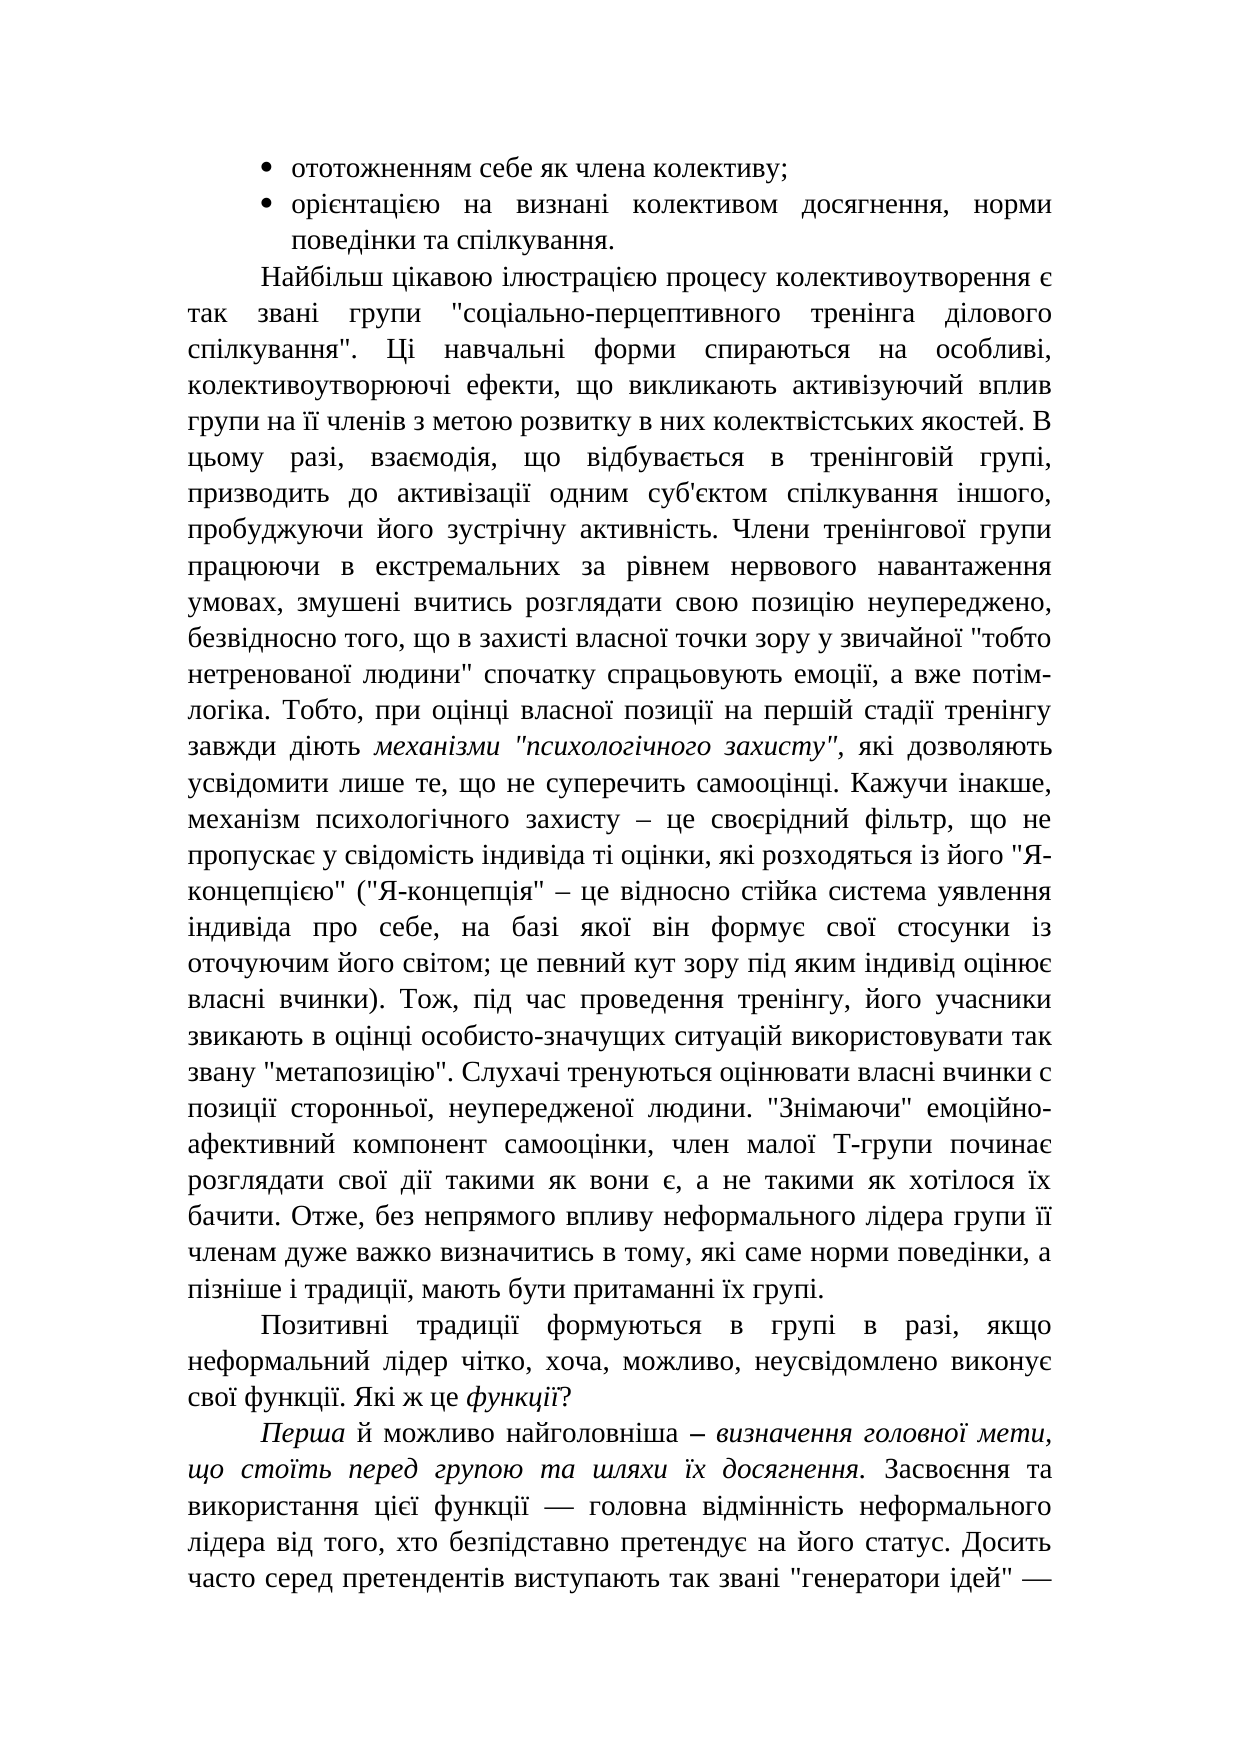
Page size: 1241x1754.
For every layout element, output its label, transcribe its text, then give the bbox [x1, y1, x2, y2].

text Позитивні традиції формуються в групі в разі, якщо неформальний лідер чітко, хоча, можливо, неусвідомлено виконує свої функції. Які ж це функції? [187, 1307, 1053, 1413]
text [187, 1415, 1053, 1593]
list орієнтацією на визнані колективом досягнення, норми поведінки та спілкування. [261, 186, 1053, 256]
text Найбільш цікавою ілюстрацією процесу колективоутворення є так звані групи "соціально-перцептивного тренінга ділового спілкування". Ці навчальні форми спираються на особливі, колективоутворюючі ефекти, що викликають активізуючий вплив групи на її членів з метою розвитку в них колектвістських якостей. В цьому разі, взаємодія, що відбувається в тренінговій групі, призводить до активізації одним суб'єктом спілкування іншого, пробуджуючи його зустрічну активність. Члени тренінгової групи працюючи в екстремальних за рівнем нервового навантаження умовах, змушені вчитись розглядати свою позицію неупереджено, безвідносно того, що в захисті власної точки зору у звичайної "тобто нетренованої людини" спочатку спрацьовують емоції, а вже потім-логіка. Тобто, при оцінці власної позиції на першій стадії тренінгу завжди діють механізми "психологічного захисту", які дозволяють усвідомити лише те, що не суперечить самооцінці. Кажучи інакше, механізм психологічного захисту – це своєрідний фільтр, що не пропускає у свідомість індивіда ті оцінки, які розходяться із його "Я-концепцією" ("Я-концепція" – це відносно стійка система уявлення індивіда про себе, на базі якої він формує свої стосунки із оточуючим його світом; це певний кут зору під яким індивід оцінює власні вчинки). Тож, під час проведення тренінгу, його учасники звикають в оцінці особисто-значущих ситуацій використовувати так звану "метапозицію". Слухачі тренуються оцінювати власні вчинки с позиції сторонньої, неупередженої людини. "Знімаючи" емоційно-афективний компонент самооцінки, член малої Т-групи починає розглядати свої дії такими як вони є, а не такими як хотілося їх бачити. Отже, без непрямого впливу неформального лідера групи її членам дуже важко визначитись в тому, які саме норми поведінки, а пізніше і традиції, мають бути притаманні їх групі. [187, 259, 1053, 1304]
list ототожненням себе як члена колективу; [261, 150, 1053, 184]
